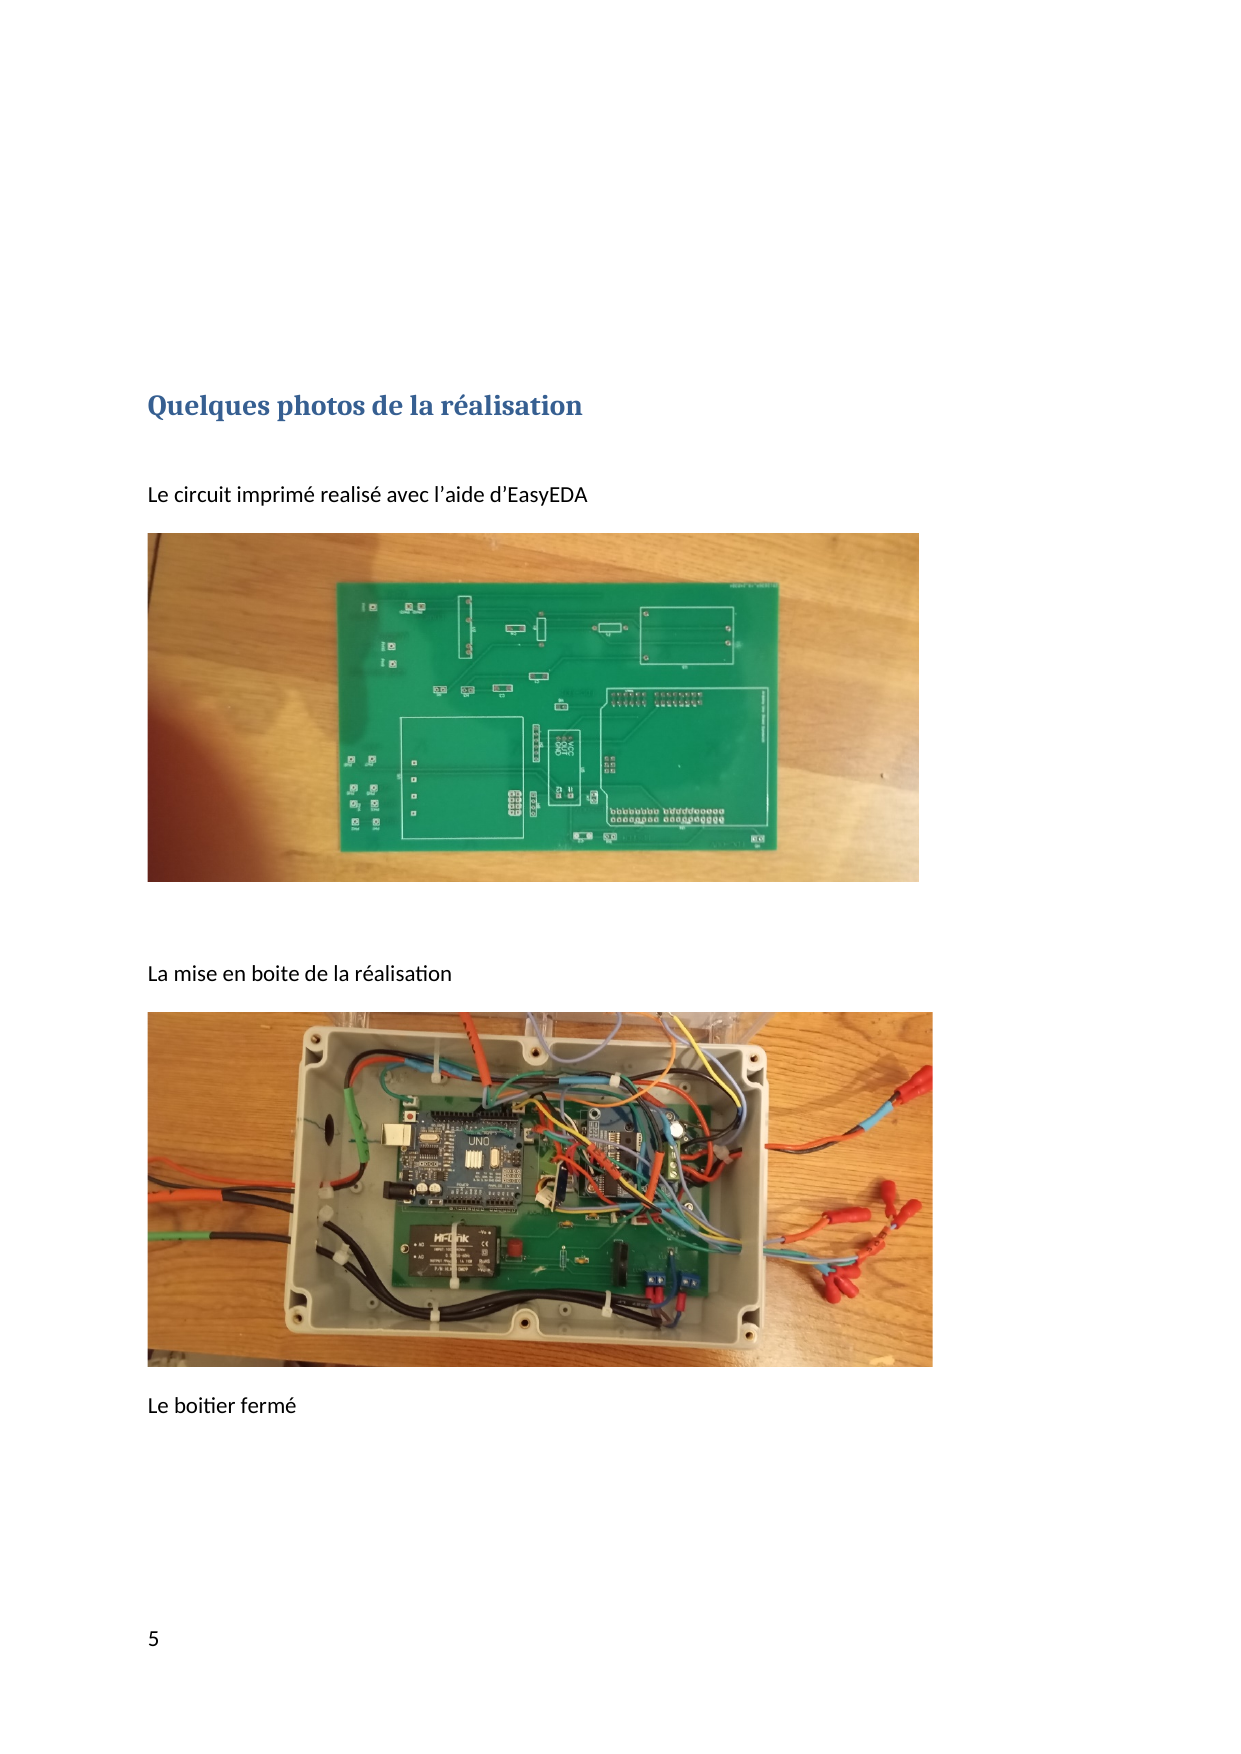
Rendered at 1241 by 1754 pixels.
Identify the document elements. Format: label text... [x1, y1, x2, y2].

text Le boitier fermé [148, 1391, 1093, 1419]
text Le circuit imprimé realisé avec l’aide d’EasyEDA [148, 480, 1093, 508]
subtitle Quelques photos de la réalisation [148, 389, 1093, 422]
text La mise en boite de la réalisation [148, 959, 1093, 987]
picture [147, 533, 919, 882]
picture [147, 1012, 933, 1367]
